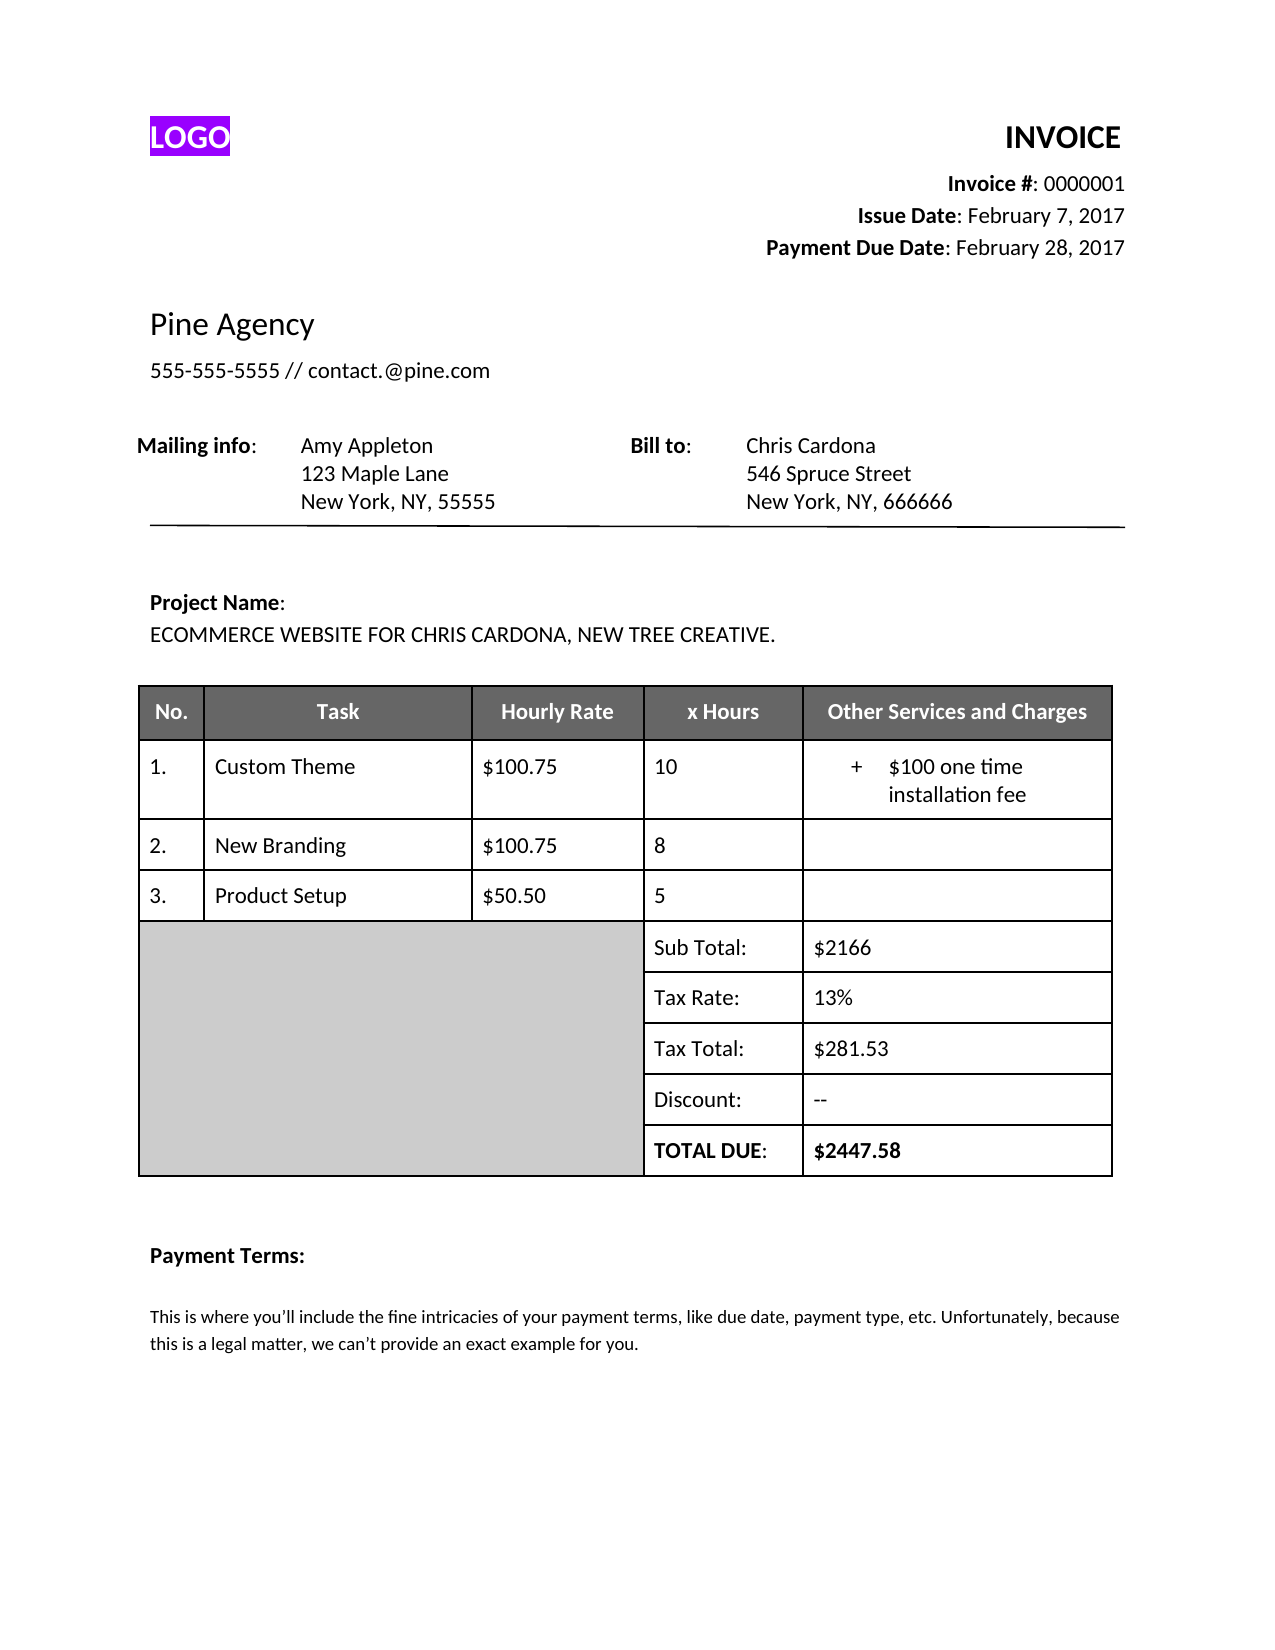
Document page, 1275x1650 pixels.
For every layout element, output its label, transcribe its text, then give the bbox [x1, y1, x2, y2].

table_header Task [205, 687, 471, 739]
table_cell 1. [140, 741, 203, 818]
text Invoice #: 0000001 [150, 169, 1125, 197]
table_cell $2447.58 [804, 1126, 1111, 1175]
table_cell 10 [645, 741, 802, 818]
table_cell 13% [804, 973, 1111, 1022]
subtitle Pine Agency [150, 303, 1125, 344]
table_header Chris Cardona 546 Spruce Street New York, NY, 666666 [736, 421, 1114, 526]
table_cell [804, 820, 1111, 869]
table_cell New Branding [205, 820, 471, 869]
table_header Amy Appleton 123 Maple Lane New York, NY, 55555 [290, 421, 620, 525]
table_header Bill to: [620, 421, 736, 525]
table_cell $2166 [804, 922, 1111, 971]
table_cell Tax Total: [645, 1024, 802, 1073]
text ECOMMERCE WEBSITE FOR CHRIS CARDONA, NEW TREE CREATIVE. [150, 620, 1125, 648]
table_header Other Services and Charges [804, 687, 1111, 739]
table_header No. [140, 687, 203, 739]
text Payment Terms: [150, 1241, 1125, 1269]
text Issue Date: February 7, 2017 [150, 201, 1125, 229]
text This is where you’ll include the fine intricacies of your payment terms, like due date, payment type, etc. Unfortunately, because this is a legal matter, we can’t provide an exact example for you. [150, 1306, 1125, 1355]
table_cell $100 one time installation fee [804, 741, 1111, 818]
table_cell $50.50 [473, 871, 643, 920]
table_cell Tax Rate: [645, 973, 802, 1022]
table_cell $100.75 [473, 741, 643, 818]
table_cell -- [804, 1075, 1111, 1124]
table_cell $100.75 [473, 820, 643, 869]
table_header Mailing info: [126, 421, 290, 526]
text Project Name: [150, 588, 1125, 616]
table_cell TOTAL DUE: [645, 1126, 802, 1175]
table_cell [804, 871, 1111, 920]
table_cell 5 [645, 871, 802, 920]
table_header Hourly Rate [473, 687, 643, 739]
table_cell $281.53 [804, 1024, 1111, 1073]
table_cell Sub Total: [645, 922, 802, 971]
text 555-555-5555 // contact.@pine.com [150, 356, 1125, 384]
table_cell 2. [140, 820, 203, 869]
table_header x Hours [645, 687, 802, 739]
table_cell [140, 922, 643, 1175]
text Payment Due Date: February 28, 2017 [150, 233, 1125, 261]
table_cell 8 [645, 820, 802, 869]
table_cell Custom Theme [205, 741, 471, 818]
table_cell 3. [140, 871, 203, 920]
table_cell Product Setup [205, 871, 471, 920]
table_cell Discount: [645, 1075, 802, 1124]
